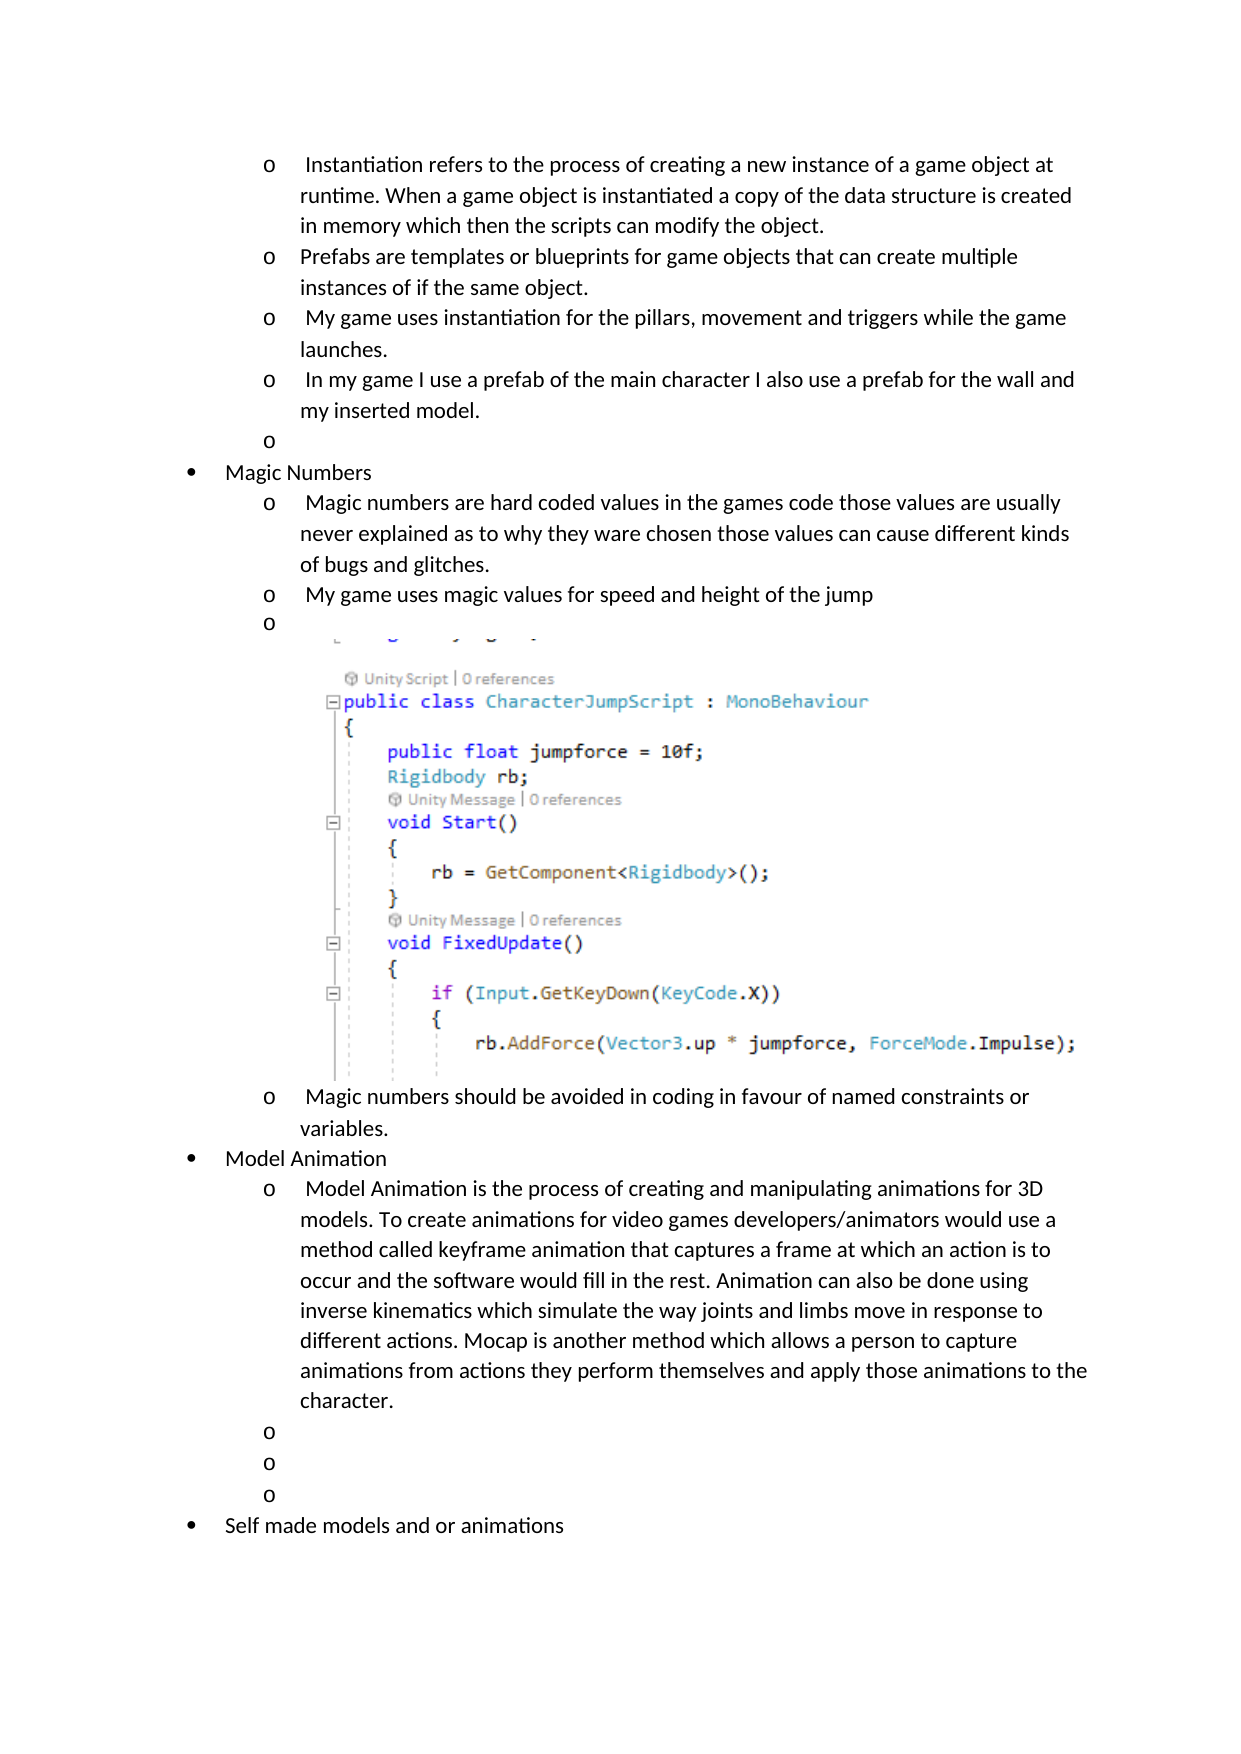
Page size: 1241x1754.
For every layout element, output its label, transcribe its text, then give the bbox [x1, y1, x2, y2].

list Prefabs are templates or blueprints for game objects that can create multiple instances of if the same object. [262, 242, 1090, 301]
list Magic numbers should be avoided in coding in favour of named constraints or variables. [262, 1082, 1090, 1142]
list Model Animation [187, 1144, 1090, 1172]
list Magic numbers are hard coded values in the games code those values are usually never explained as to why they ware chosen those values can cause different kinds of bugs and glitches. [262, 488, 1090, 578]
list Self made models and or animations [187, 1511, 1090, 1539]
list Model Animation is the process of creating and manipulating animations for 3D models. To create animations for video games developers/animators would use a method called keyframe animation that captures a frame at which an action is to occur and the software would fill in the rest. Animation can also be done using inverse kinematics which simulate the way joints and limbs move in response to different actions. Mocap is another method which allows a person to capture animations from actions they perform themselves and apply those animations to the character. [262, 1174, 1090, 1415]
list My game uses magic values for speed and height of the jump [262, 580, 1090, 609]
list My game uses instantiation for the pillars, movement and triggers while the game launches. [262, 303, 1090, 363]
list Instantiation refers to the process of creating a new instance of a game object at runtime. When a game object is instantiated a copy of the data structure is created in memory which then the scripts can modify the object. [262, 150, 1090, 239]
picture [300, 639, 1110, 1081]
list In my game I use a prefab of the main character I also use a prefab for the wall and my inserted model. [262, 365, 1090, 424]
list Magic Numbers [187, 458, 1090, 486]
